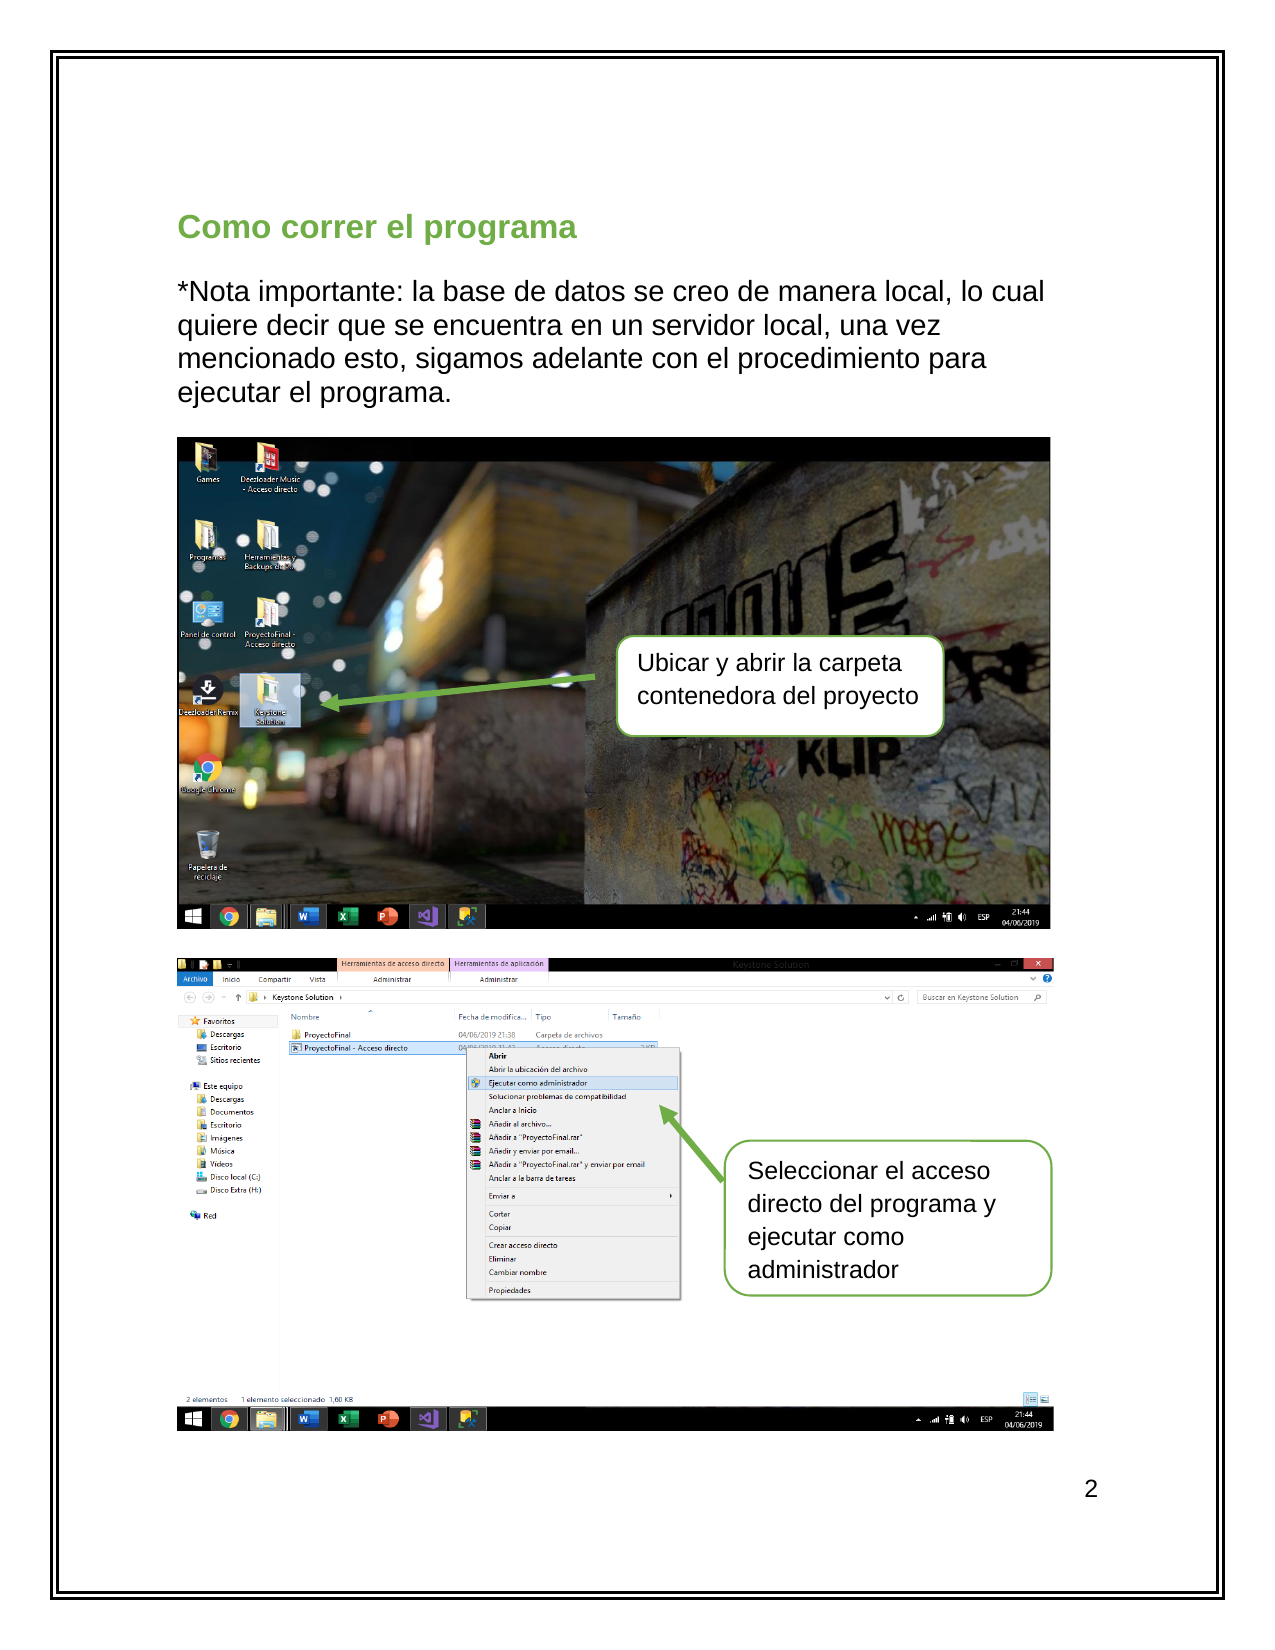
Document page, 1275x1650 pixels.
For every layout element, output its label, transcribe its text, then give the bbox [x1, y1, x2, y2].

subtitle *Nota importante: la base de datos se creo de manera local, lo cual quiere decir que se encuentra en un servidor local, una vez mencionado esto, sigamos adelante con el procedimiento para ejecutar el programa. [177, 274, 1098, 408]
picture [177, 437, 1051, 929]
subtitle Como correr el programa [177, 207, 1098, 245]
picture [177, 958, 1054, 1431]
